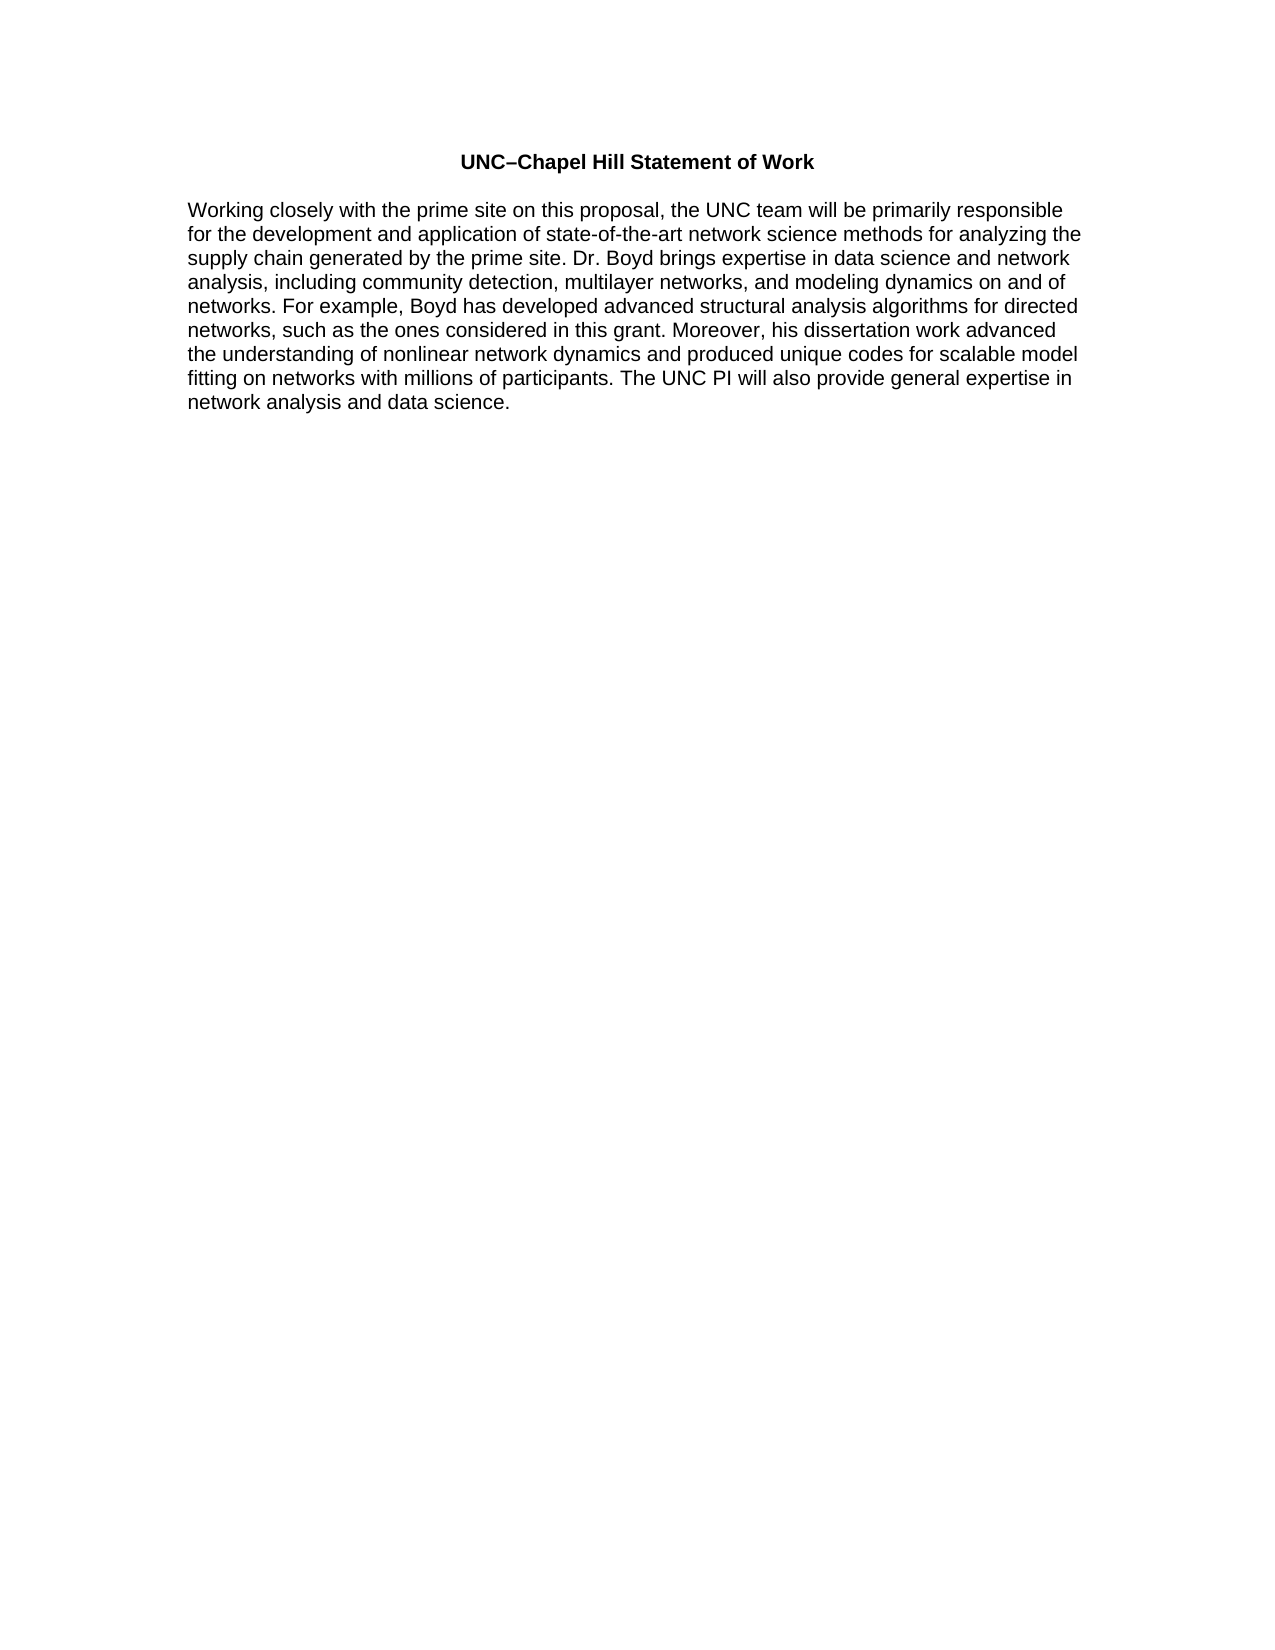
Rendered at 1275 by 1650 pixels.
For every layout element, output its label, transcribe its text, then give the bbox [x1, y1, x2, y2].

text UNC–Chapel Hill Statement of Work [187, 150, 1087, 174]
text Working closely with the prime site on this proposal, the UNC team will be primarily responsible for the development and application of state-of-the-art network science methods for analyzing the supply chain generated by the prime site. Dr. Boyd brings expertise in data science and network analysis, including community detection, multilayer networks, and modeling dynamics on and of networks. For example, Boyd has developed advanced structural analysis algorithms for directed networks, such as the ones considered in this grant. Moreover, his dissertation work advanced the understanding of nonlinear network dynamics and produced unique codes for scalable model fitting on networks with millions of participants. The UNC PI will also provide general expertise in network analysis and data science. [187, 198, 1087, 413]
